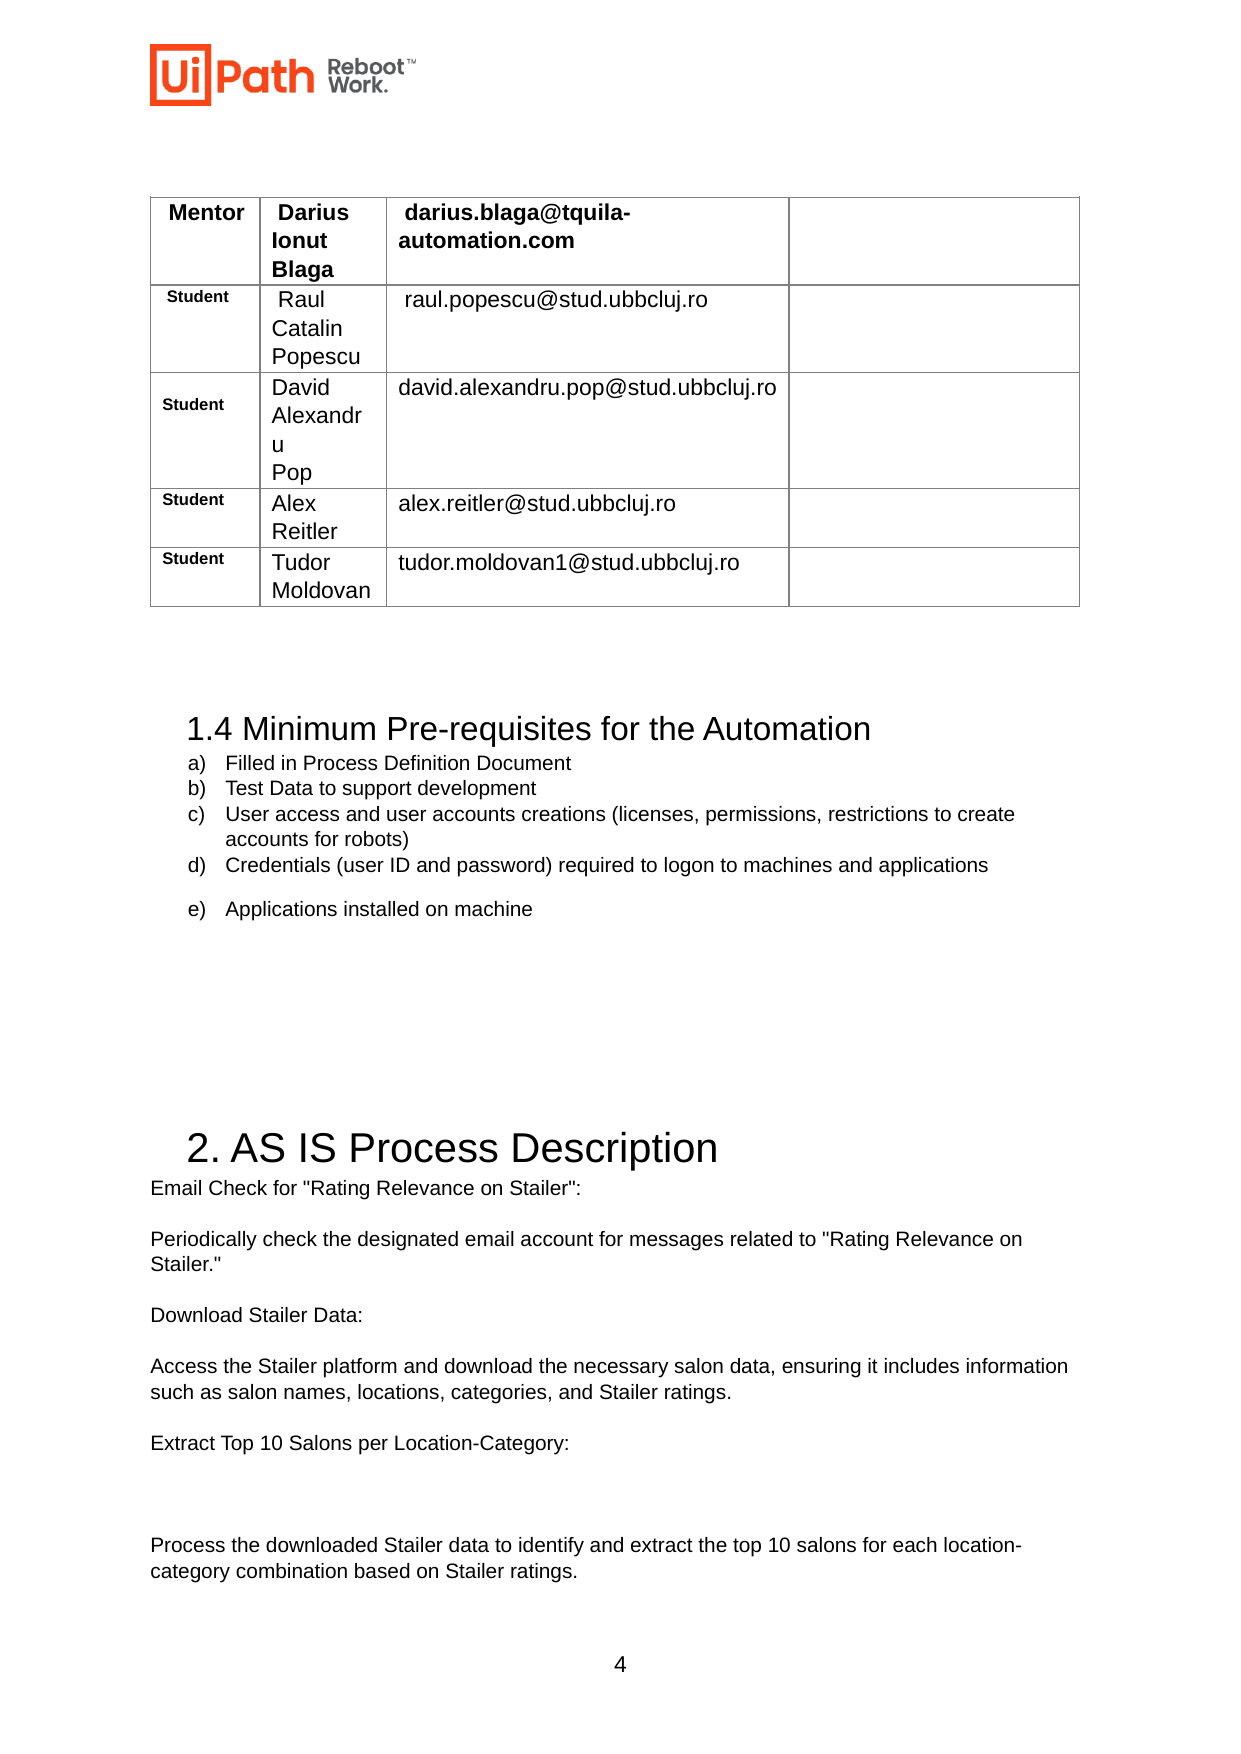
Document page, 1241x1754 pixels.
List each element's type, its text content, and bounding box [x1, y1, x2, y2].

table_cell raul.popescu@stud.ubbcluj.ro [387, 286, 788, 371]
table_cell tudor.moldovan1@stud.ubbcluj.ro [387, 548, 788, 606]
text Download Stailer Data: [150, 1303, 1084, 1327]
table_cell [790, 489, 1079, 547]
table_cell Student [151, 286, 259, 371]
list Filled in Process Definition Document [188, 750, 1084, 774]
table_cell Tudor Moldovan [261, 548, 386, 606]
table_cell [790, 286, 1079, 371]
text Extract Top 10 Salons per Location-Category: [150, 1431, 1084, 1455]
list Applications installed on machine [188, 897, 1084, 921]
table_cell Raul Catalin Popescu [261, 286, 386, 371]
list User access and user accounts creations (licenses, permissions, restrictions to create accounts for robots) [188, 802, 1084, 851]
subtitle 1.4 Minimum Pre-requisites for the Automation [186, 709, 1084, 747]
table_cell Student [151, 489, 259, 547]
text Periodically check the designated email account for messages related to "Rating Relevance on Stailer." [150, 1226, 1084, 1276]
table_cell david.alexandru.pop@stud.ubbcluj.ro [387, 373, 788, 487]
table_cell Alex Reitler [261, 489, 386, 547]
text Process the downloaded Stailer data to identify and extract the top 10 salons for each location-category combination based on Stailer ratings. [150, 1533, 1084, 1583]
table_cell [790, 548, 1079, 606]
table_cell [790, 373, 1079, 487]
list Test Data to support development [188, 776, 1084, 800]
text Access the Stailer platform and download the necessary salon data, ensuring it includes information such as salon names, locations, categories, and Stailer ratings. [150, 1354, 1084, 1404]
table_cell alex.reitler@stud.ubbcluj.ro [387, 489, 788, 547]
table_cell darius.blaga@tquila-automation.com [387, 198, 788, 284]
subtitle 2. AS IS Process Description [186, 1124, 1084, 1172]
table_cell [790, 198, 1079, 284]
table_cell Student [151, 373, 259, 487]
table_cell David Alexandru Pop [261, 373, 386, 487]
table_cell Mentor [151, 198, 259, 284]
list Credentials (user ID and password) required to logon to machines and applications [188, 853, 1084, 877]
text Email Check for "Rating Relevance on Stailer": [139, 1175, 1084, 1199]
table_cell Student [151, 548, 259, 606]
table_cell Darius Ionut Blaga [261, 198, 386, 284]
picture [150, 44, 416, 106]
